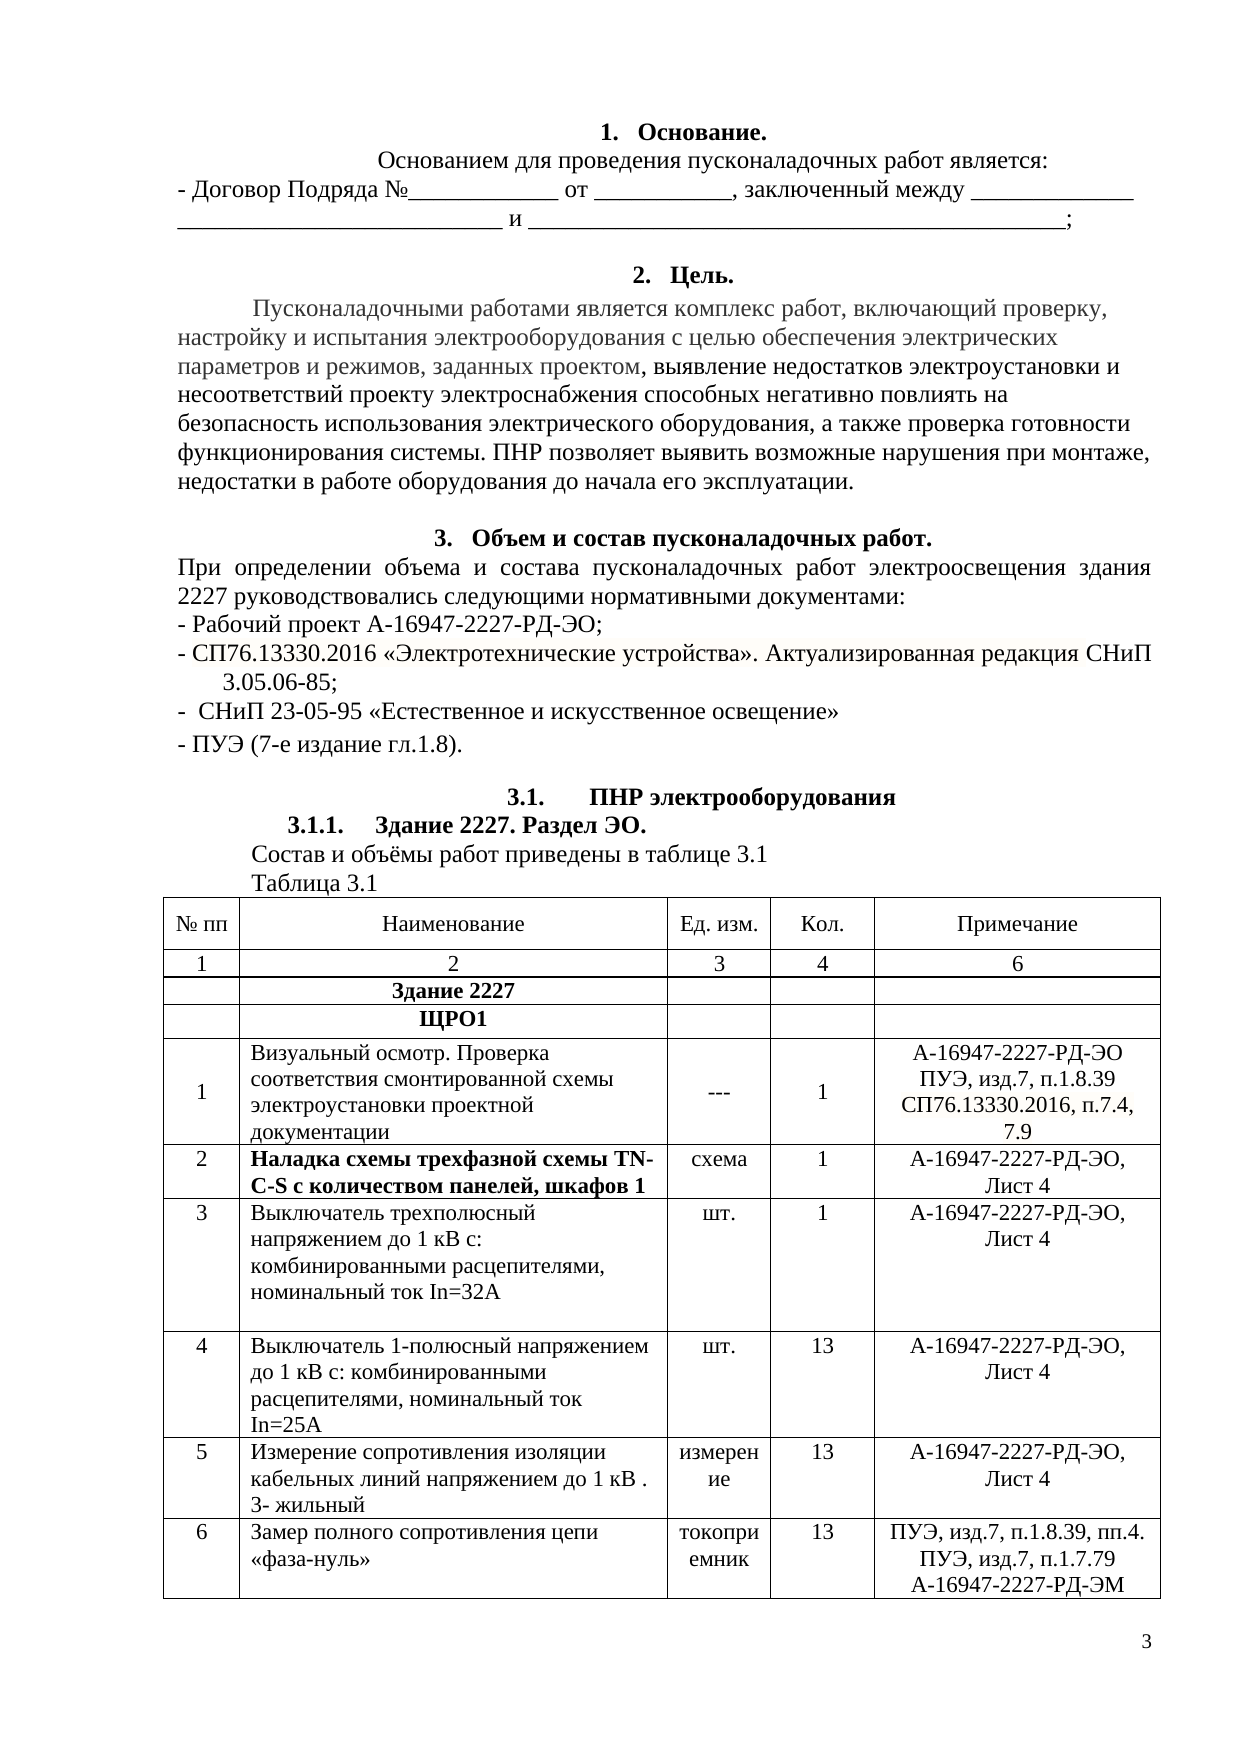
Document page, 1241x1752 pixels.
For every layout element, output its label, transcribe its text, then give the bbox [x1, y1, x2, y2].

table_cell А-16947-2227-РД-ЭО, Лист 4 [875, 1332, 1160, 1437]
table_cell Наладка схемы трехфазной схемы TN-C-S с количеством панелей, шкафов 1 [240, 1145, 667, 1198]
table_header Наименование [240, 898, 667, 949]
table_cell А-16947-2227-РД-ЭО, Лист 4 [875, 1145, 1160, 1198]
table_cell А-16947-2227-РД-ЭО, Лист 4 [875, 1199, 1160, 1331]
table_cell Выключатель трехполюсный напряжением до 1 кВ с: комбинированными расцепителями, номинальный ток In=32А [240, 1199, 667, 1331]
table_cell Измерение сопротивления изоляции кабельных линий напряжением до 1 кВ . 3- жильный [240, 1438, 667, 1517]
list Основание. [215, 117, 1152, 145]
text - СНиП 23-05-95 «Естественное и искусственное освещение» [177, 696, 1152, 724]
table_cell --- [668, 1039, 770, 1144]
list ПНР электрооборудования [251, 782, 1152, 810]
table_cell схема [668, 1145, 770, 1198]
table_cell [771, 1005, 874, 1038]
table_cell ЩРО1 [240, 1005, 667, 1038]
table_cell ПУЭ, изд.7, п.1.8.39, пп.4. ПУЭ, изд.7, п.1.7.79 А-16947-2227-РД-ЭМ [875, 1519, 1160, 1597]
table_cell 6 [164, 1519, 239, 1597]
table_cell [875, 1005, 1160, 1038]
list Пусконаладочными работами является комплекс работ, включающий проверку, настройку и испытания электрооборудования с целью обеспечения электрических параметров и режимов, заданных проектом, выявление недостатков электроустановки и несоответствий проекту электроснабжения способных негативно повлиять на безопасность использования электрического оборудования, а также проверка готовности функционирования системы. ПНР позволяет выявить возможные нарушения при монтаже, недостатки в работе оборудования до начала его эксплуатации. [177, 293, 1152, 494]
table_cell [164, 978, 239, 1004]
table_cell Визуальный осмотр. Проверка соответствия смонтированной схемы электроустановки проектной документации [240, 1039, 667, 1144]
table_header Ед. изм. [668, 898, 770, 949]
table_header Кол. [771, 898, 874, 949]
table_cell 13 [771, 1332, 874, 1437]
table_cell измерение [668, 1438, 770, 1517]
table_cell 3 [668, 950, 770, 976]
table_cell [668, 1005, 770, 1038]
table_cell А-16947-2227-РД-ЭО, Лист 4 [875, 1438, 1160, 1517]
table_cell [875, 978, 1160, 1004]
text При определении объема и состава пусконаладочных работ электроосвещения здания 2227 руководствовались следующими нормативными документами: [177, 552, 1152, 609]
table_cell шт. [668, 1199, 770, 1331]
table_cell А-16947-2227-РД-ЭО ПУЭ, изд.7, п.1.8.39 СП76.13330.2016, п.7.4, 7.9 [875, 1039, 1160, 1144]
text Состав и объёмы работ приведены в таблице 3.1 [177, 839, 1152, 868]
table_cell 1 [771, 1039, 874, 1144]
text __________________________ и ___________________________________________; [177, 203, 1152, 232]
table_cell 2 [164, 1145, 239, 1198]
table_header Примечание [875, 898, 1160, 949]
table_cell токоприемник [668, 1519, 770, 1597]
text Таблица 3.1 [251, 868, 1152, 897]
table_cell [771, 978, 874, 1004]
table_cell 4 [164, 1332, 239, 1437]
list Объем и состав пусконаладочных работ. [215, 523, 1152, 552]
table_cell 4 [771, 950, 874, 976]
table_header № пп [164, 898, 239, 949]
table_cell 13 [771, 1519, 874, 1597]
table_cell шт. [668, 1332, 770, 1437]
text - Договор Подряда №____________ от ___________, заключенный между _____________ [177, 174, 1152, 203]
list Здание 2227. Раздел ЭО. [287, 810, 1152, 839]
list Цель. [215, 260, 1152, 289]
table_cell 1 [164, 950, 239, 976]
table_cell 2 [240, 950, 667, 976]
table_cell 1 [771, 1199, 874, 1331]
table_cell Выключатель 1-полюсный напряжением до 1 кВ с: комбинированными расцепителями, номинальный ток In=25А [240, 1332, 667, 1437]
table_cell 3 [164, 1199, 239, 1331]
table_cell Замер полного сопротивления цепи «фаза-нуль» [240, 1519, 667, 1597]
subtitle - СП76.13330.2016 «Электротехнические устройства». Актуализированная редакция СНиП 3.05.06-85; [177, 638, 1152, 696]
table_cell 5 [164, 1438, 239, 1517]
table_cell 6 [875, 950, 1160, 976]
text - ПУЭ (7-е издание гл.1.8). [177, 729, 1152, 758]
table_cell 13 [771, 1438, 874, 1517]
table_cell 1 [771, 1145, 874, 1198]
table_cell 1 [164, 1039, 239, 1144]
table_cell Здание 2227 [240, 978, 667, 1004]
table_cell [164, 1005, 239, 1038]
text Основанием для проведения пусконаладочных работ является: [177, 145, 1152, 174]
text - Рабочий проект А-16947-2227-РД-ЭО; [177, 609, 1152, 638]
table_cell [668, 978, 770, 1004]
